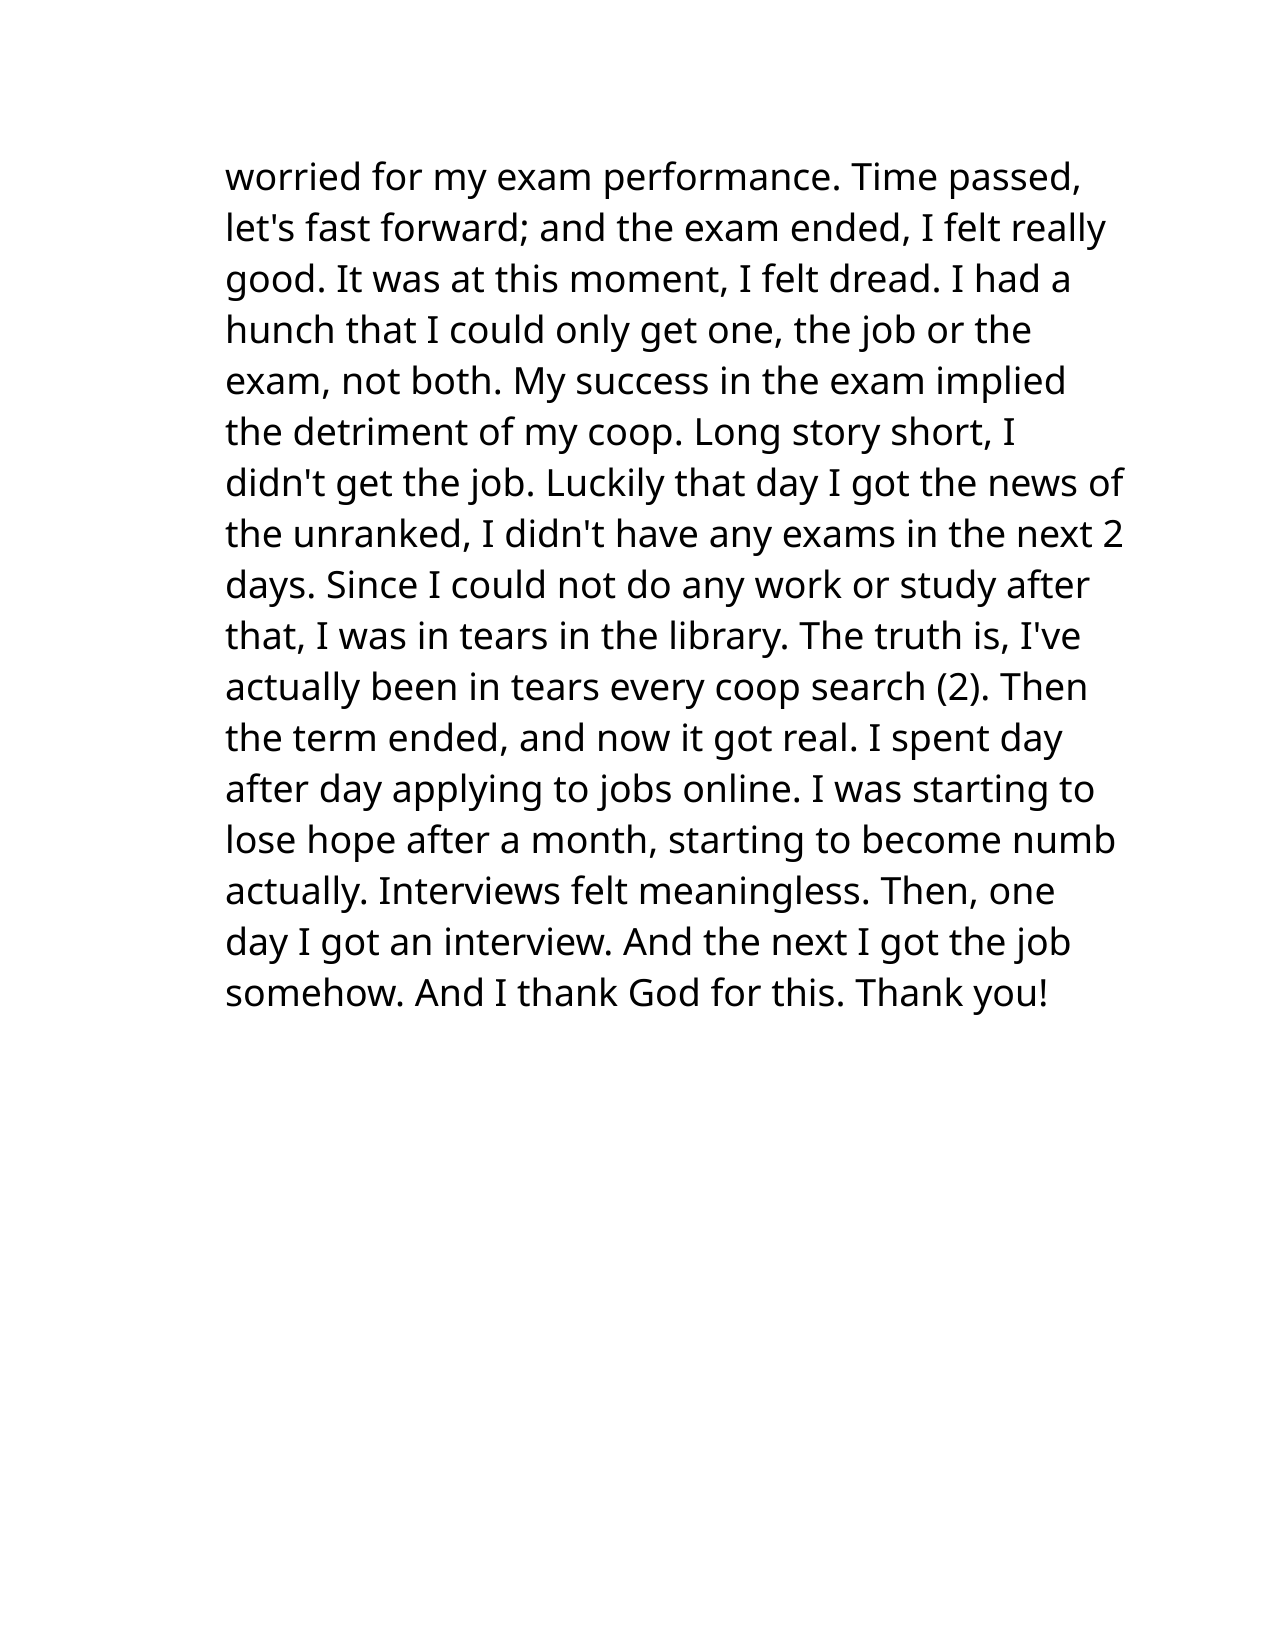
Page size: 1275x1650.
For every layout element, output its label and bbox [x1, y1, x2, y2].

text [150, 150, 1125, 1018]
